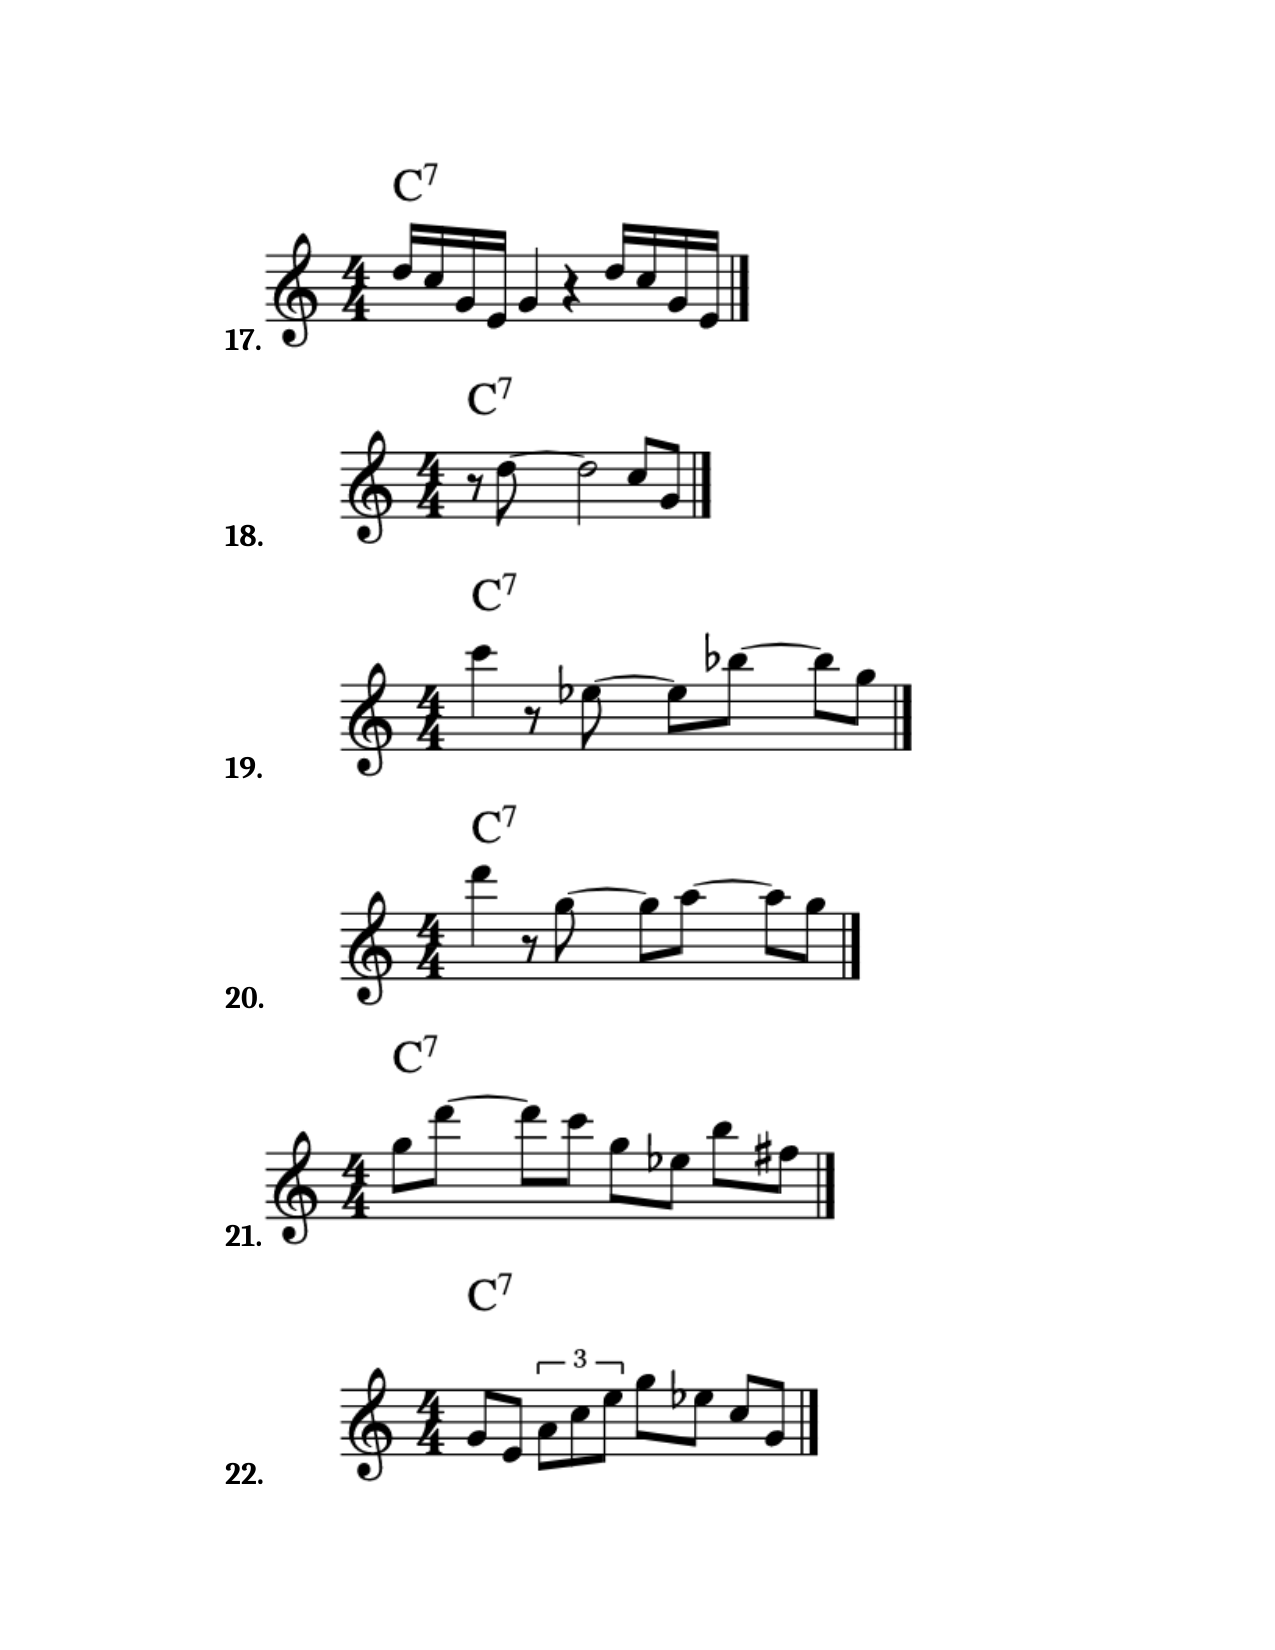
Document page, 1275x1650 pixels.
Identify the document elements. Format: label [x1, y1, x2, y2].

picture [337, 559, 915, 779]
picture [337, 1259, 821, 1485]
picture [337, 791, 863, 1009]
picture [262, 1021, 838, 1247]
picture [337, 363, 713, 547]
picture [262, 150, 750, 350]
